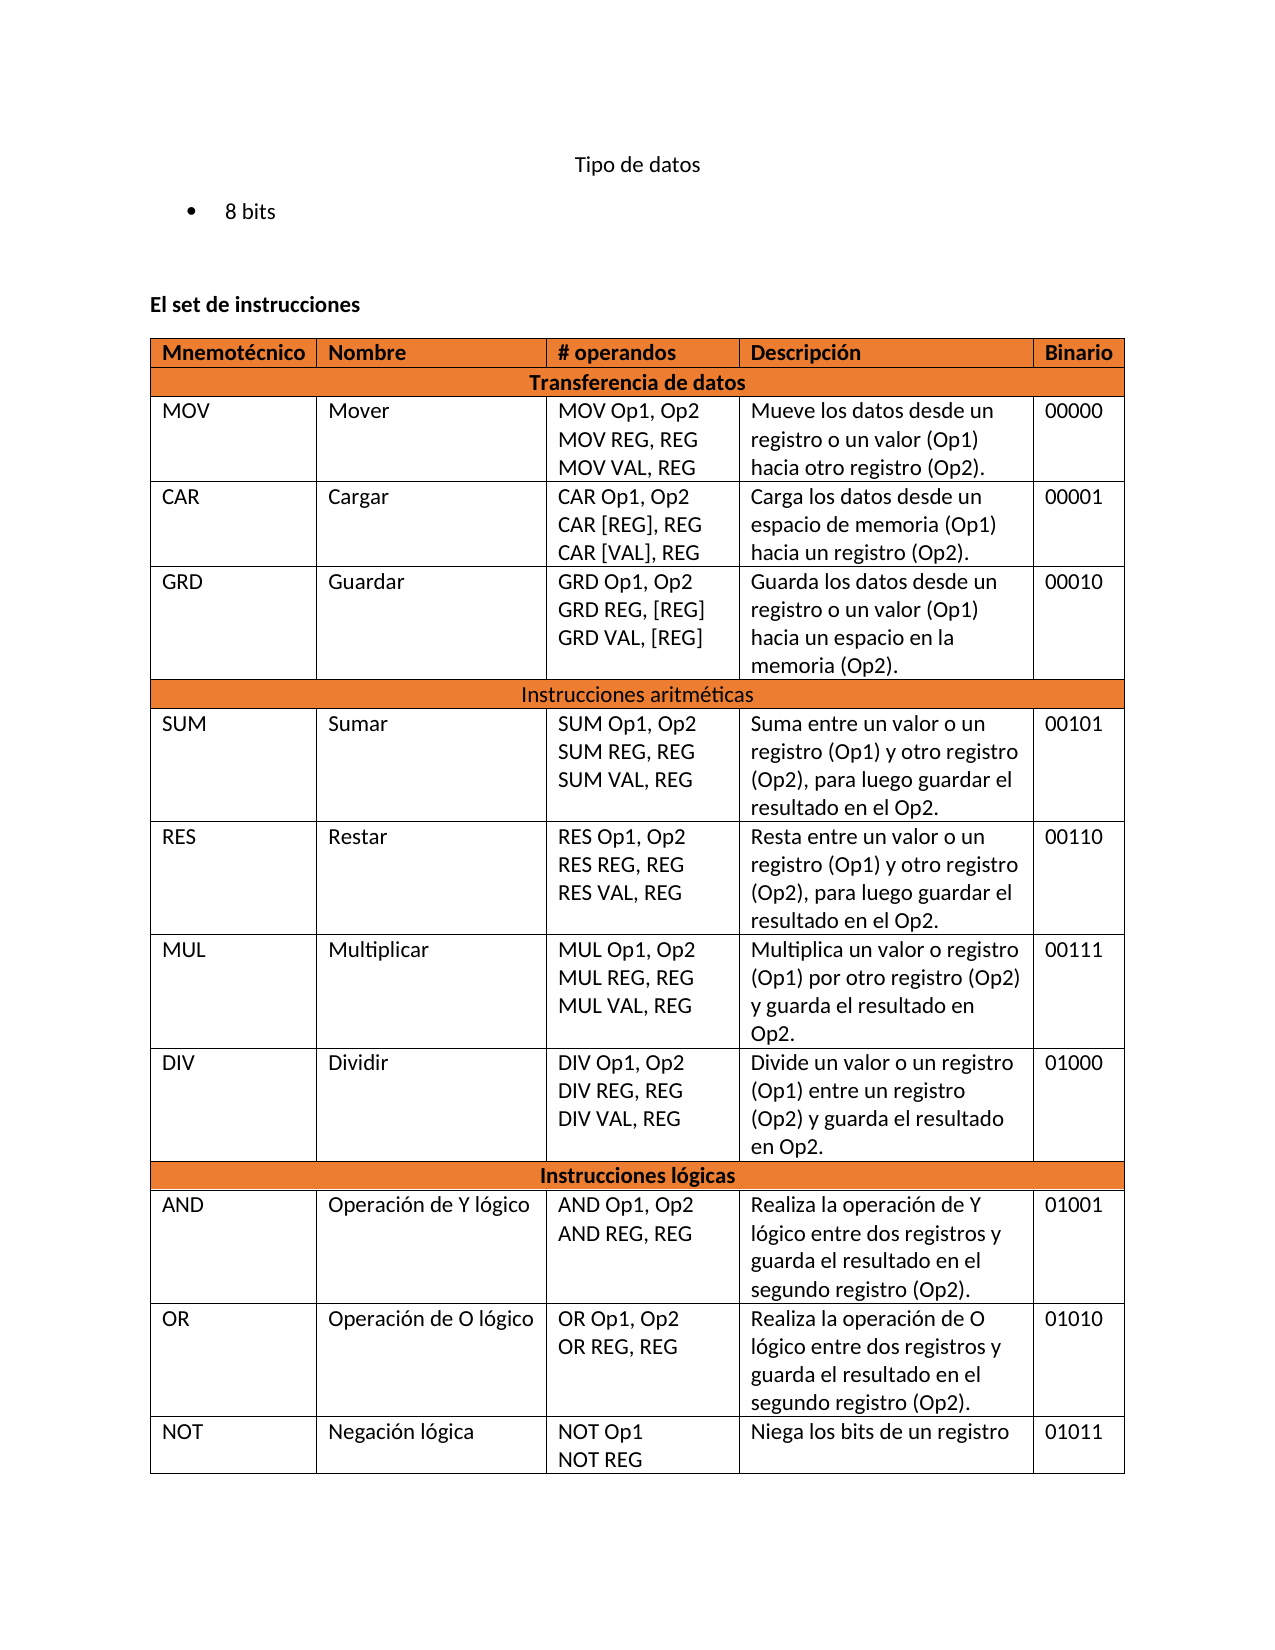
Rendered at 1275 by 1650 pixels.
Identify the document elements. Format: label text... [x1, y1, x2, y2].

table_header # operandos [547, 339, 739, 367]
table_cell GRD Op1, Op2 GRD REG, [REG] GRD VAL, [REG] [547, 567, 739, 679]
table_header Binario [1034, 339, 1124, 367]
table_cell Multiplicar [317, 935, 546, 1047]
table_cell 00110 [1034, 822, 1124, 934]
table_cell Cargar [317, 482, 546, 566]
table_cell RES Op1, Op2 RES REG, REG RES VAL, REG [547, 822, 739, 934]
table_cell OR [151, 1304, 316, 1416]
table_cell Resta entre un valor o un registro (Op1) y otro registro (Op2), para luego guardar el resultado en el Op2. [740, 822, 1033, 934]
table_cell 00111 [1034, 935, 1124, 1047]
table_cell DIV Op1, Op2 DIV REG, REG DIV VAL, REG [547, 1049, 739, 1161]
text Tipo de datos [150, 150, 1125, 178]
table_cell 00010 [1034, 567, 1124, 679]
table_cell 01011 [1034, 1417, 1124, 1473]
table_cell Guardar [317, 567, 546, 679]
table_cell Instrucciones lógicas [151, 1162, 1124, 1189]
table_cell CAR [151, 482, 316, 566]
table_cell CAR Op1, Op2 CAR [REG], REG CAR [VAL], REG [547, 482, 739, 566]
table_cell Realiza la operación de Y lógico entre dos registros y guarda el resultado en el segundo registro (Op2). [740, 1191, 1033, 1303]
table_cell AND [151, 1191, 316, 1303]
table_cell RES [151, 822, 316, 934]
table_cell Dividir [317, 1049, 546, 1161]
table_cell Sumar [317, 709, 546, 821]
table_header Nombre [317, 339, 546, 367]
table_cell Negación lógica [317, 1417, 546, 1473]
table_cell Suma entre un valor o un registro (Op1) y otro registro (Op2), para luego guardar el resultado en el Op2. [740, 709, 1033, 821]
table_cell GRD [151, 567, 316, 679]
list 8 bits [187, 197, 1125, 225]
table_cell 01010 [1034, 1304, 1124, 1416]
table_cell 01000 [1034, 1049, 1124, 1161]
table_cell Mueve los datos desde un registro o un valor (Op1) hacia otro registro (Op2). [740, 397, 1033, 481]
table_header Descripción [740, 339, 1033, 367]
table_cell Divide un valor o un registro (Op1) entre un registro (Op2) y guarda el resultado en Op2. [740, 1049, 1033, 1161]
table_cell MOV [151, 397, 316, 481]
table_cell OR Op1, Op2 OR REG, REG [547, 1304, 739, 1416]
table_cell Restar [317, 822, 546, 934]
table_cell SUM [151, 709, 316, 821]
table_cell Realiza la operación de O lógico entre dos registros y guarda el resultado en el segundo registro (Op2). [740, 1304, 1033, 1416]
table_cell 00001 [1034, 482, 1124, 566]
table_cell DIV [151, 1049, 316, 1161]
table_cell SUM Op1, Op2 SUM REG, REG SUM VAL, REG [547, 709, 739, 821]
table_cell NOT [151, 1417, 316, 1473]
table_cell MUL [151, 935, 316, 1047]
table_cell Guarda los datos desde un registro o un valor (Op1) hacia un espacio en la memoria (Op2). [740, 567, 1033, 679]
table_cell 01001 [1034, 1191, 1124, 1303]
table_cell Carga los datos desde un espacio de memoria (Op1) hacia un registro (Op2). [740, 482, 1033, 566]
table_cell 00101 [1034, 709, 1124, 821]
table_cell Niega los bits de un registro [740, 1417, 1033, 1473]
table_cell Mover [317, 397, 546, 481]
table_header Mnemotécnico [151, 339, 316, 367]
table_cell 00000 [1034, 397, 1124, 481]
table_cell MUL Op1, Op2 MUL REG, REG MUL VAL, REG [547, 935, 739, 1047]
table_cell Transferencia de datos [151, 368, 1124, 396]
table_cell Operación de O lógico [317, 1304, 546, 1416]
table_cell Multiplica un valor o registro (Op1) por otro registro (Op2) y guarda el resultado en Op2. [740, 935, 1033, 1047]
table_cell NOT Op1 NOT REG [547, 1417, 739, 1473]
table_cell MOV Op1, Op2 MOV REG, REG MOV VAL, REG [547, 397, 739, 481]
text El set de instrucciones [150, 291, 1125, 319]
table_cell Instrucciones aritméticas [151, 680, 1124, 708]
table_cell AND Op1, Op2 AND REG, REG [547, 1191, 739, 1303]
table_cell Operación de Y lógico [317, 1191, 546, 1303]
